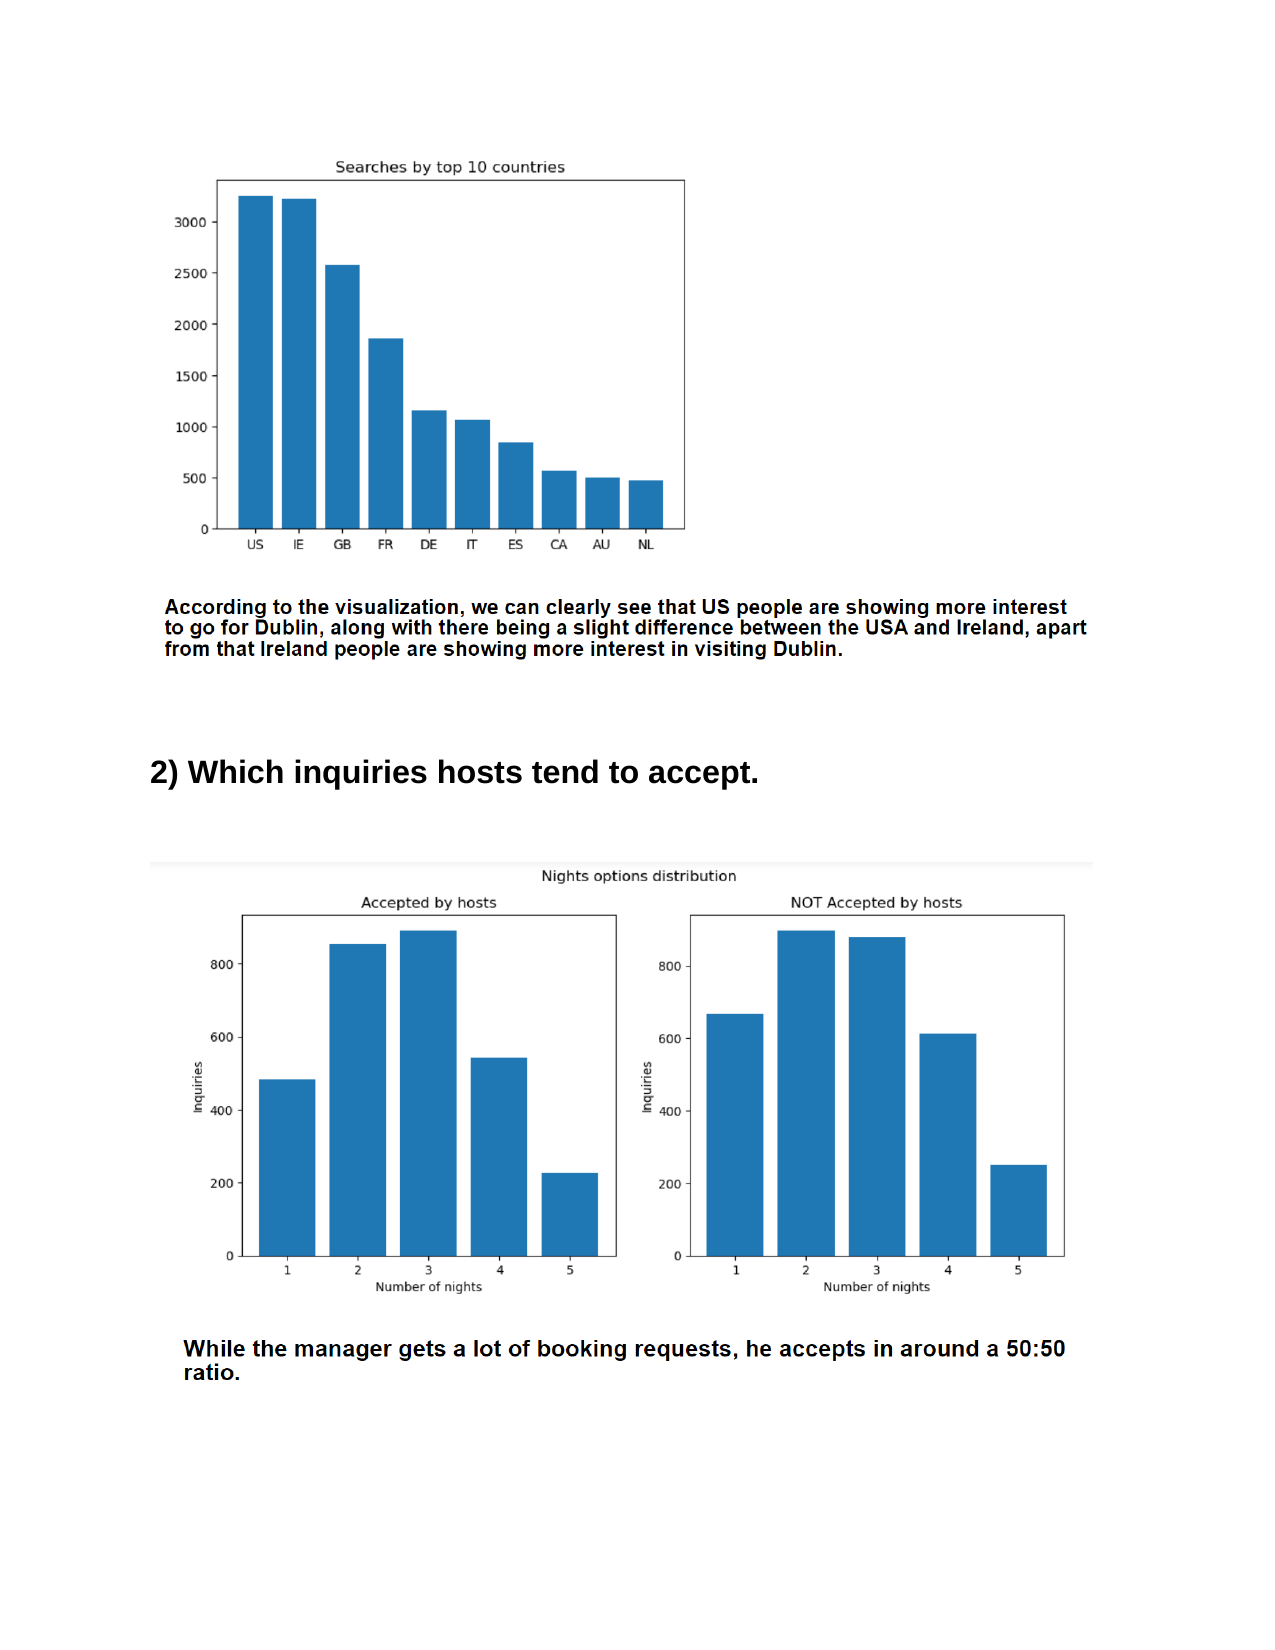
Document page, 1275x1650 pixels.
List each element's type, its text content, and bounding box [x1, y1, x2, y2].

picture [150, 862, 1093, 1390]
subtitle 2) Which inquiries hosts tend to accept. [150, 754, 1093, 791]
picture [150, 156, 1093, 669]
